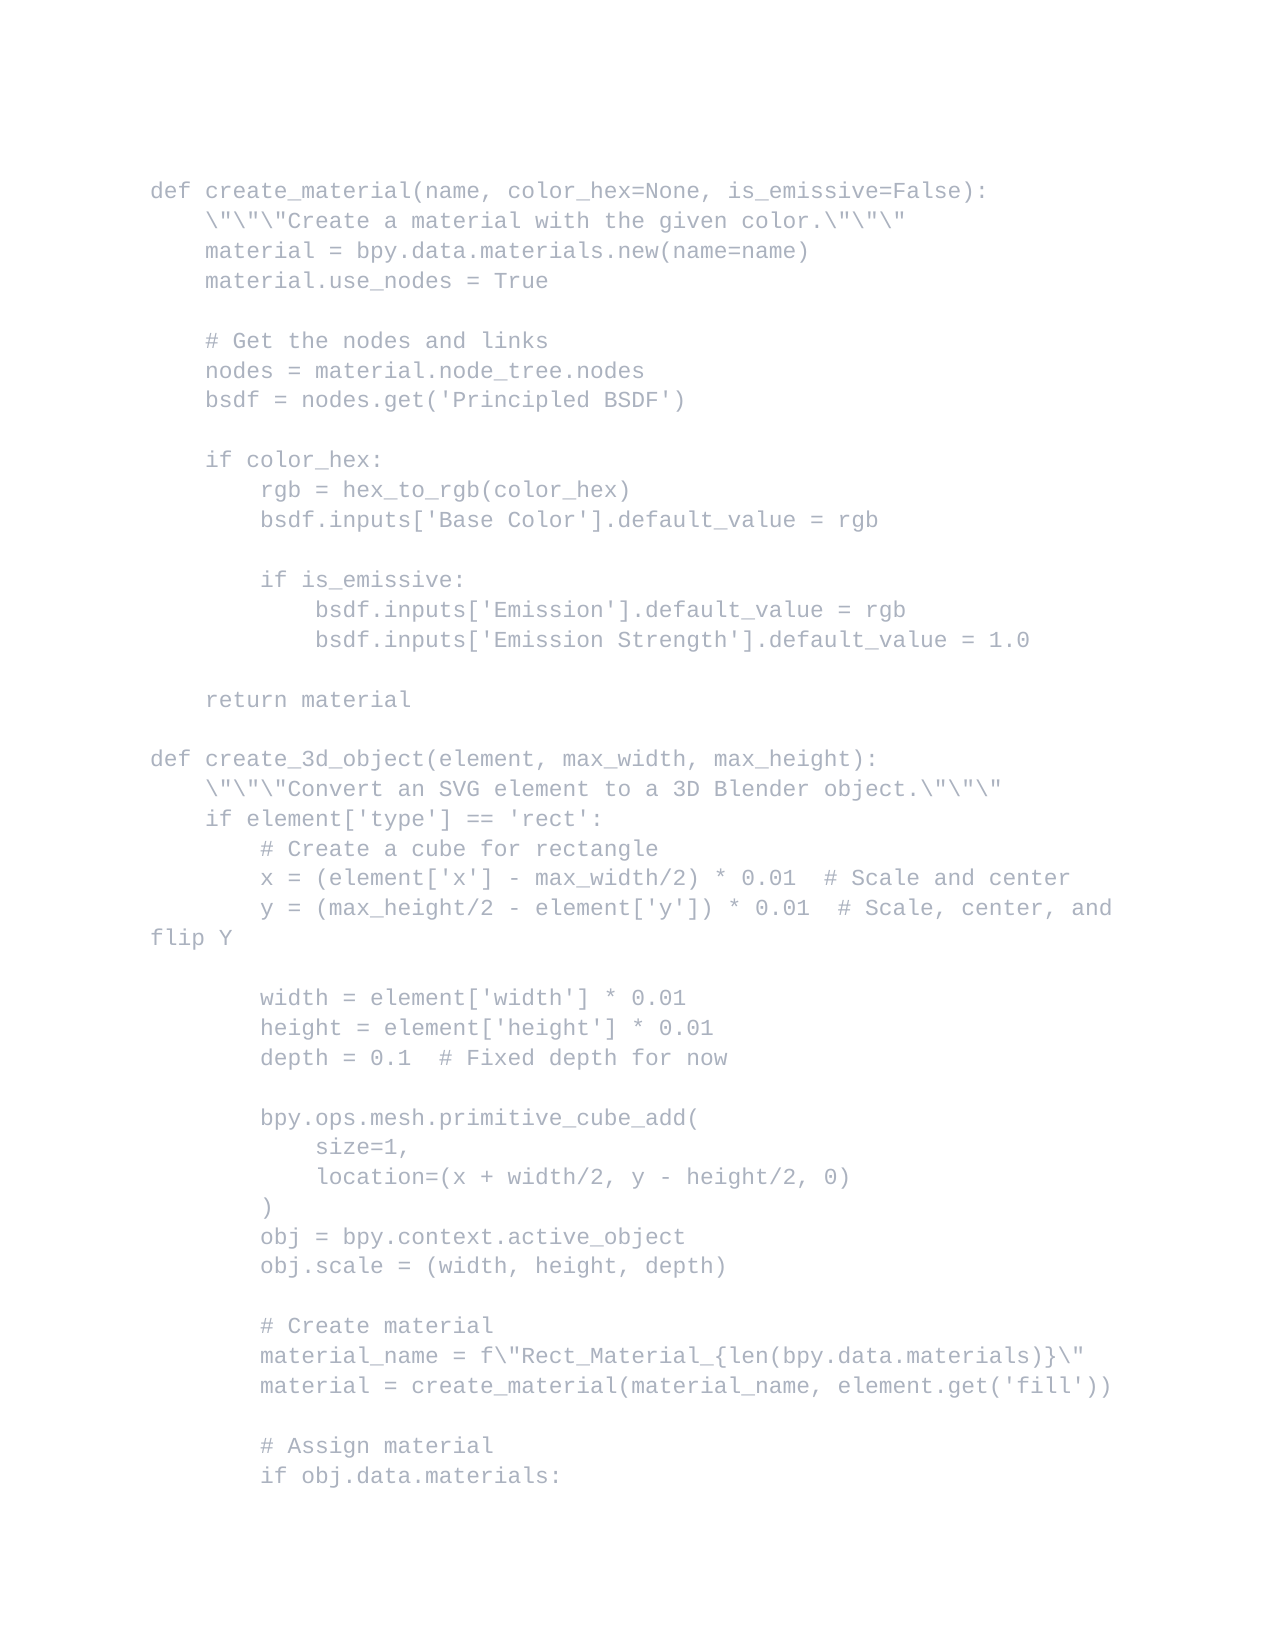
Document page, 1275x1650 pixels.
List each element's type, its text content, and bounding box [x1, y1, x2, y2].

text bsdf.inputs['Base Color'].default_value = rgb [150, 508, 1125, 534]
text material = create_material(material_name, element.get('fill')) [150, 1374, 1125, 1400]
text material.use_nodes = True [150, 269, 1125, 295]
text size=1, [150, 1136, 1125, 1162]
text def create_3d_object(element, max_width, max_height): [150, 747, 1125, 773]
text return material [150, 688, 1125, 714]
text if obj.data.materials: [150, 1464, 1125, 1490]
text ) [150, 1195, 1125, 1221]
text material = bpy.data.materials.new(name=name) [150, 239, 1125, 265]
text if is_emissive: [150, 568, 1125, 594]
text \"\"\"Convert an SVG element to a 3D Blender object.\"\"\" [150, 777, 1125, 803]
text bsdf.inputs['Emission Strength'].default_value = 1.0 [150, 628, 1125, 654]
text obj = bpy.context.active_object [150, 1225, 1125, 1251]
text rgb = hex_to_rgb(color_hex) [150, 478, 1125, 504]
text y = (max_height/2 - element['y']) * 0.01 # Scale, center, and flip Y [150, 896, 1125, 952]
text depth = 0.1 # Fixed depth for now [150, 1046, 1125, 1072]
text obj.scale = (width, height, depth) [150, 1255, 1125, 1281]
text if color_hex: [150, 449, 1125, 475]
text def create_material(name, color_hex=None, is_emissive=False): [150, 180, 1125, 206]
text # Assign material [150, 1434, 1125, 1460]
text width = element['width'] * 0.01 [150, 986, 1125, 1012]
text bsdf.inputs['Emission'].default_value = rgb [150, 598, 1125, 624]
text # Get the nodes and links [150, 329, 1125, 355]
text height = element['height'] * 0.01 [150, 1016, 1125, 1042]
text material_name = f\"Rect_Material_{len(bpy.data.materials)}\" [150, 1344, 1125, 1371]
text if element['type'] == 'rect': [150, 807, 1125, 833]
text nodes = material.node_tree.nodes [150, 359, 1125, 385]
text \"\"\"Create a material with the given color.\"\"\" [150, 209, 1125, 236]
text location=(x + width/2, y - height/2, 0) [150, 1165, 1125, 1191]
text bsdf = nodes.get('Principled BSDF') [150, 389, 1125, 415]
text x = (element['x'] - max_width/2) * 0.01 # Scale and center [150, 867, 1125, 893]
text # Create a cube for rectangle [150, 837, 1125, 863]
text bpy.ops.mesh.primitive_cube_add( [150, 1106, 1125, 1132]
text # Create material [150, 1315, 1125, 1341]
